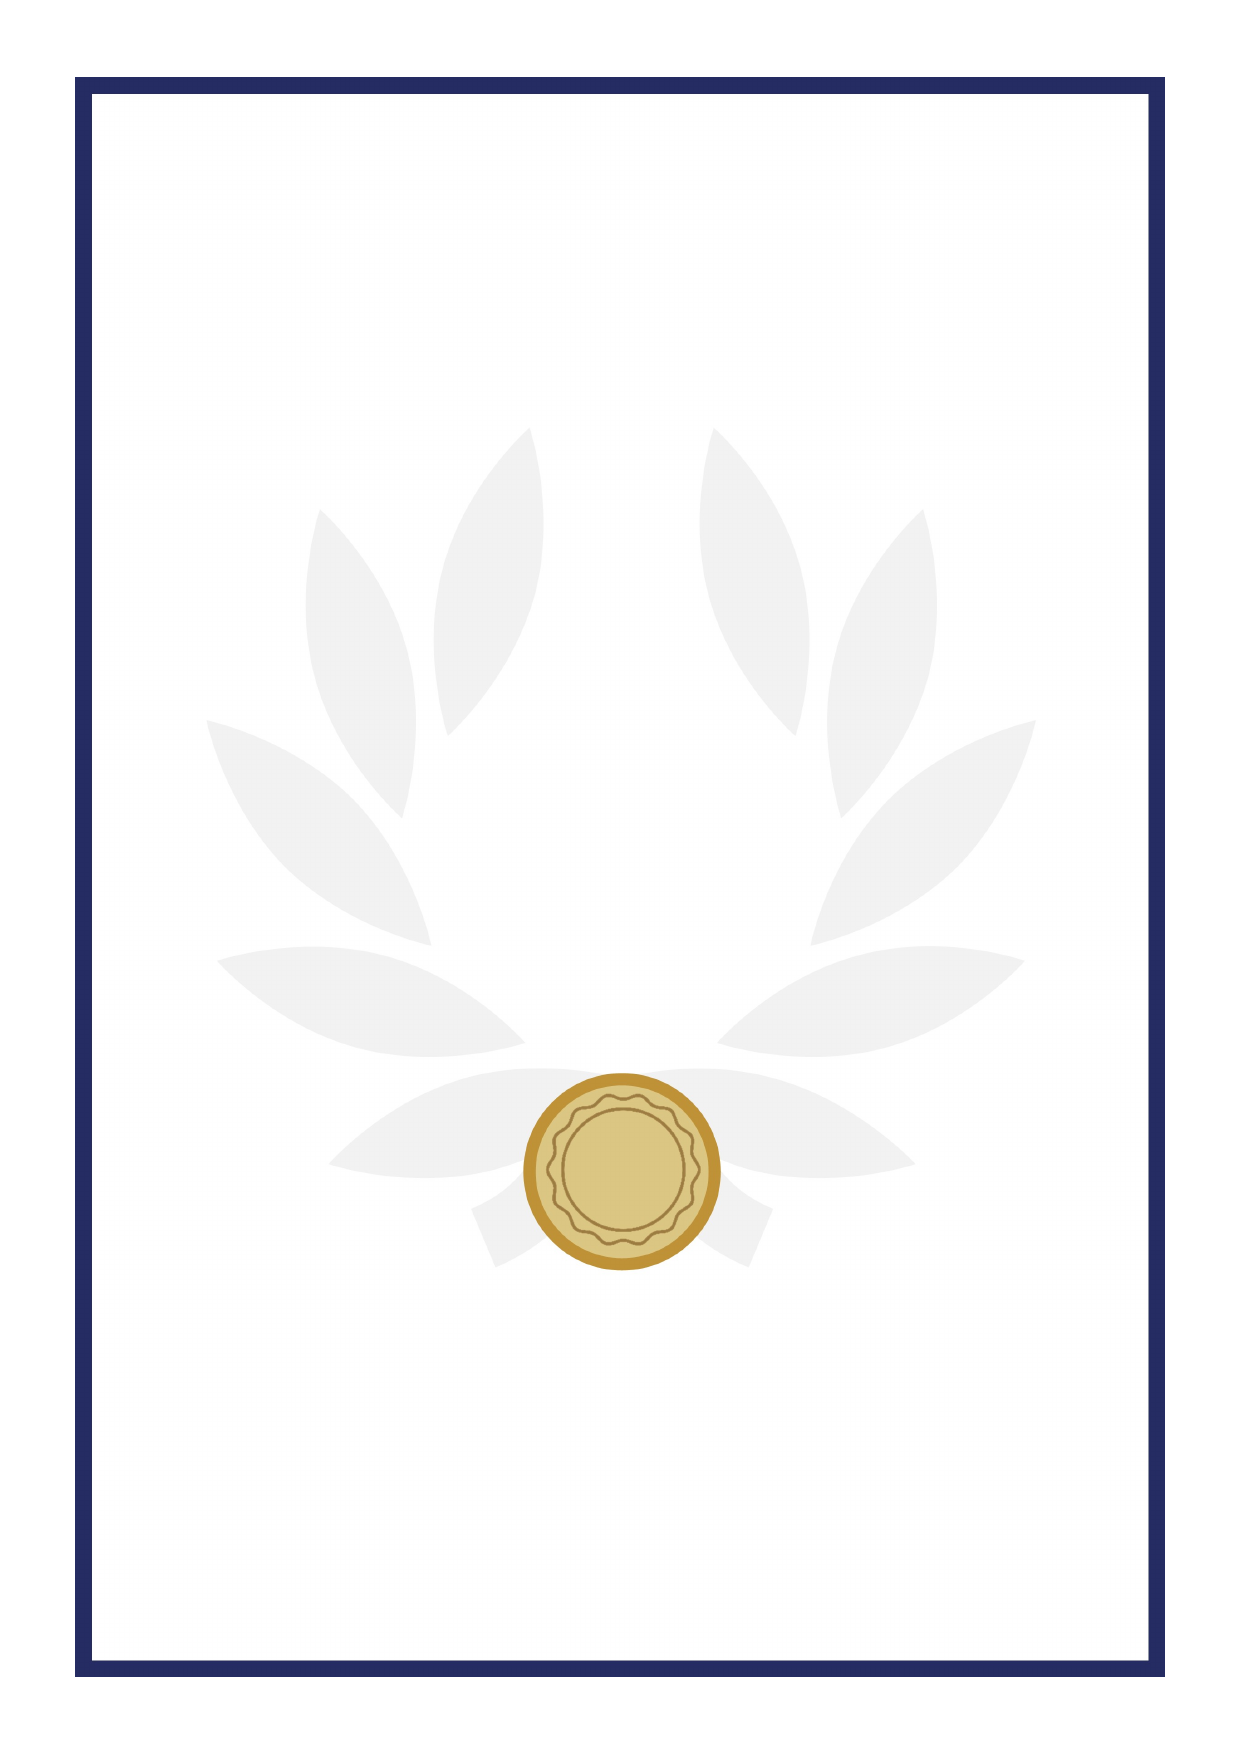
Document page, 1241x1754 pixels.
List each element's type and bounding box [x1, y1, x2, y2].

picture [75, 77, 1165, 1677]
